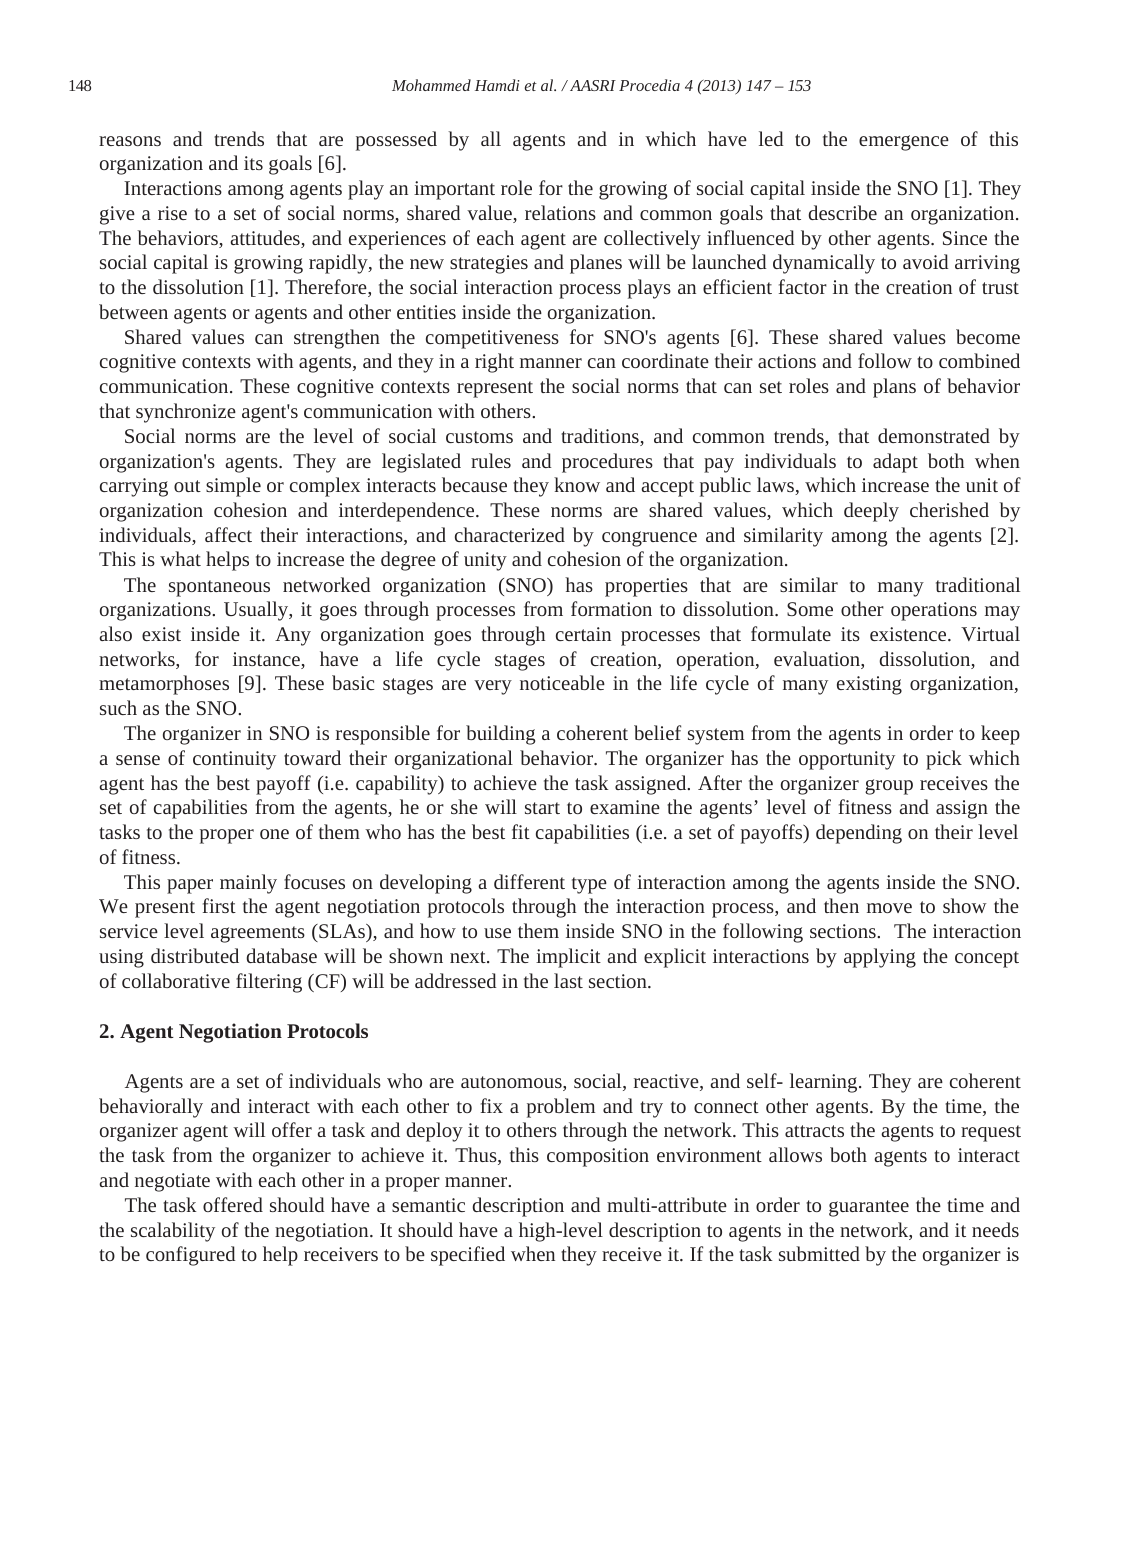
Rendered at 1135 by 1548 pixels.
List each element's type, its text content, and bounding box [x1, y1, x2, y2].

text Interactions among agents play an important role for the growing of social capital inside the SNO [1]. They give a rise to a set of social norms, shared value, relations and common goals that describe an organization. The behaviors, attitudes, and experiences of each agent are collectively influenced by other agents. Since the social capital is growing rapidly, the new strategies and planes will be launched dynamically to avoid arriving to the dissolution [1]. Therefore, the social interaction process plays an efficient factor in the creation of trust between agents or agents and other entities inside the organization. [99, 176, 1022, 324]
text The spontaneous networked organization (SNO) has properties that are similar to many traditional organizations. Usually, it goes through processes from formation to dissolution. Some other operations may also exist inside it. Any organization goes through certain processes that formulate its existence. Virtual networks, for instance, have a life cycle stages of creation, operation, evaluation, dissolution, and metamorphoses [9]. These basic stages are very noticeable in the life cycle of many existing organization, such as the SNO. [99, 572, 1022, 720]
text Shared values can strengthen the competitiveness for SNO's agents [6]. These shared values become cognitive contexts with agents, and they in a right manner can coordinate their actions and follow to combined communication. These cognitive contexts represent the social norms that can set roles and plans of behavior that synchronize agent's communication with others. [99, 325, 1022, 423]
text The organizer in SNO is responsible for building a coherent belief system from the agents in order to keep a sense of continuity toward their organizational behavior. The organizer has the opportunity to pick which agent has the best payoff (i.e. capability) to achieve the task assigned. After the organizer group receives the set of capabilities from the agents, he or she will start to examine the agents’ level of fitness and assign the tasks to the proper one of them who has the best fit capabilities (i.e. a set of payoffs) depending on their level of fitness. [99, 721, 1022, 869]
text Social norms are the level of social customs and traditions, and common trends, that demonstrated by organization's agents. They are legislated rules and procedures that pay individuals to adapt both when carrying out simple or complex interacts because they know and accept public laws, which increase the unit of organization cohesion and interdependence. These norms are shared values, which deeply cherished by individuals, affect their interactions, and characterized by congruence and similarity among the agents [2]. This is what helps to increase the degree of unity and cohesion of the organization. [99, 424, 1022, 571]
text The task offered should have a semantic description and multi-attribute in order to guarantee the time and the scalability of the negotiation. It should have a high-level description to agents in the network, and it needs to be configured to help receivers to be specified when they receive it. If the task submitted by the organizer is [99, 1193, 1021, 1266]
subtitle Agent Negotiation Protocols [99, 1019, 1078, 1043]
text reasons and trends that are possessed by all agents and in which have led to the emergence of this organization and its goals [6]. [99, 127, 1021, 175]
text This paper mainly focuses on developing a different type of interaction among the agents inside the SNO. We present first the agent negotiation protocols through the interaction process, and then move to show the service level agreements (SLAs), and how to use them inside SNO in the following sections. The interaction using distributed database will be shown next. The implicit and explicit interactions by applying the concept of collaborative filtering (CF) will be addressed in the last section. [99, 870, 1021, 993]
text Agents are a set of individuals who are autonomous, social, reactive, and self- learning. They are coherent behaviorally and interact with each other to fix a problem and try to connect other agents. By the time, the organizer agent will offer a task and deploy it to others through the network. This attracts the agents to request the task from the organizer to achieve it. Thus, this composition environment allows both agents to interact and negotiate with each other in a proper manner. [99, 1069, 1022, 1192]
